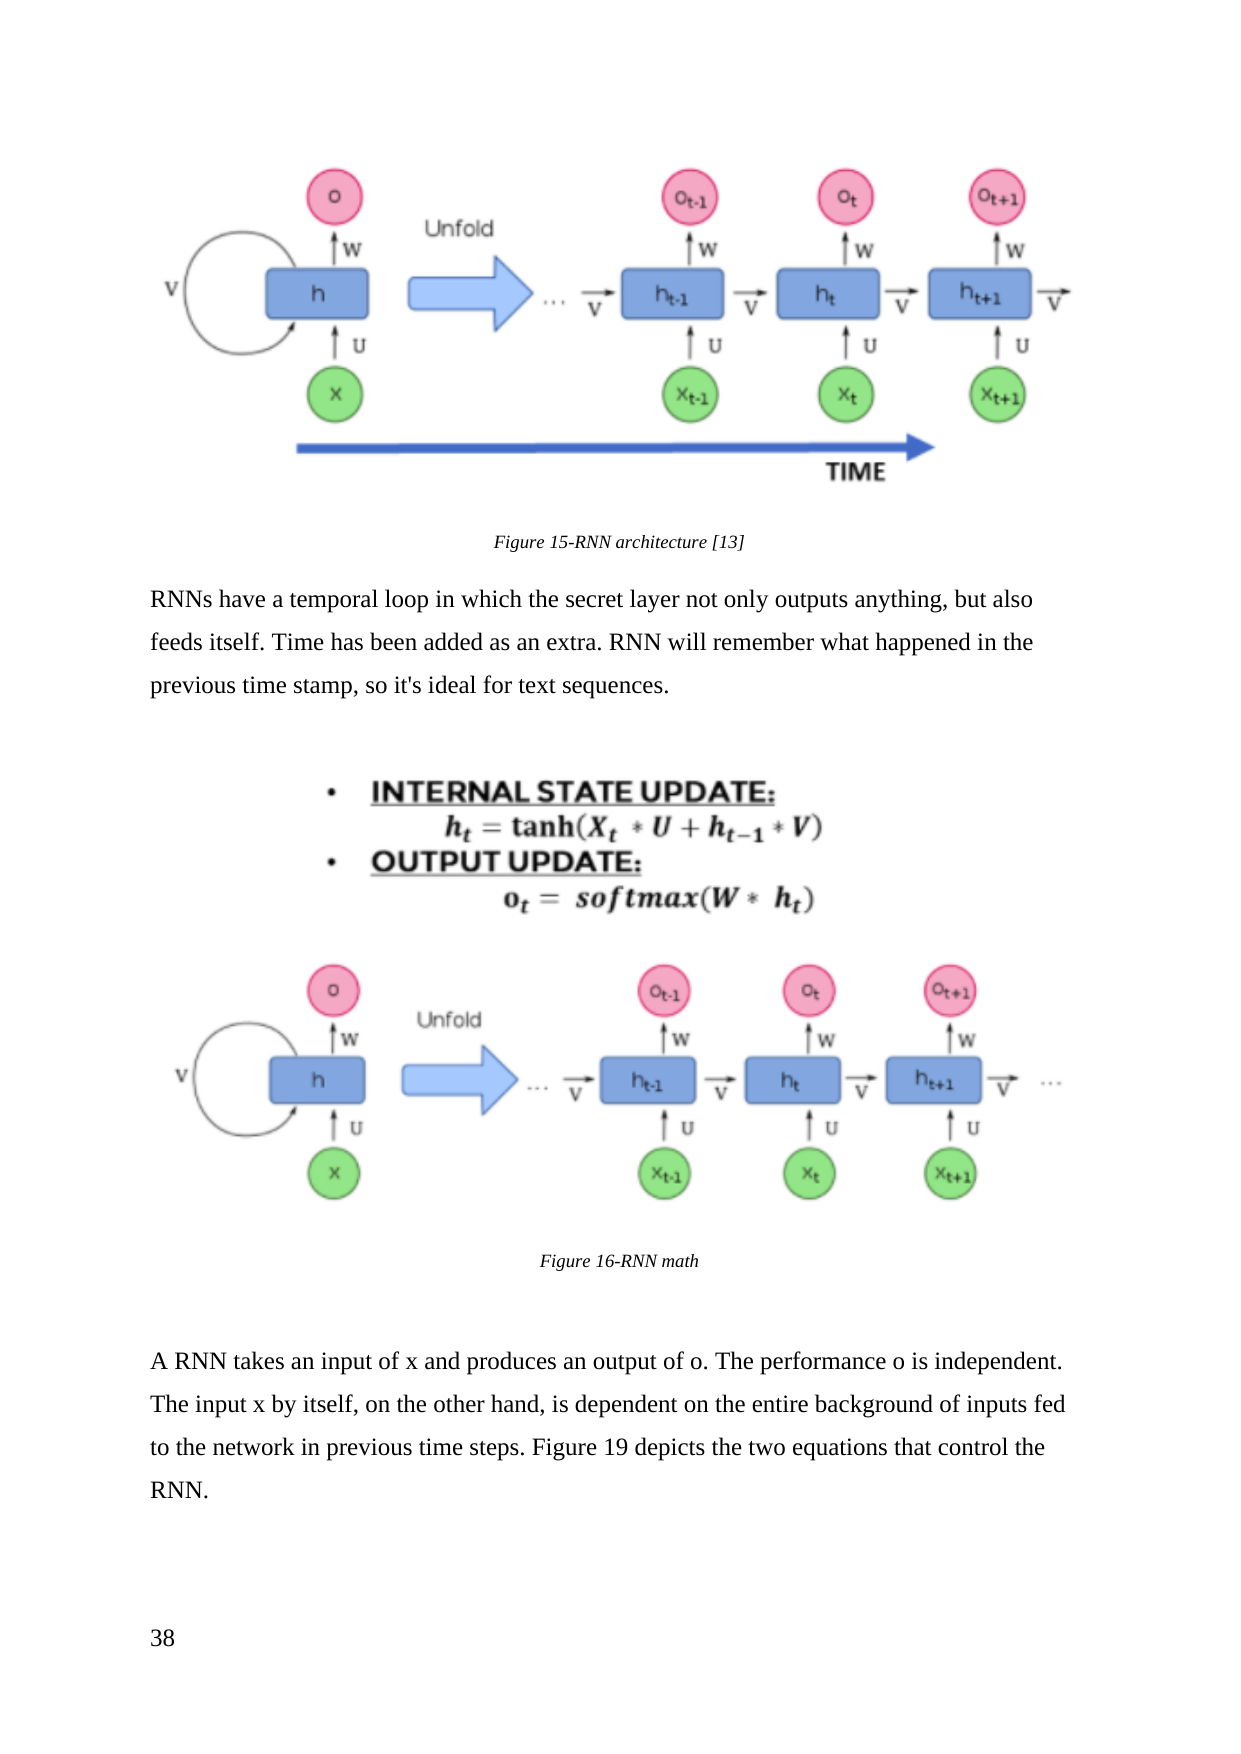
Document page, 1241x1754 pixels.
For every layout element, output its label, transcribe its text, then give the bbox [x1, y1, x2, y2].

text RNNs have a temporal loop in which the secret layer not only outputs anything, but also feeds itself. Time has been added as an extra. RNN will remember what happened in the previous time stamp, so it's ideal for text sequences. [150, 584, 1090, 699]
picture [150, 756, 1090, 1236]
text Figure 15-RNN architecture [13] [150, 531, 1090, 553]
text Figure 16-RNN math [150, 1250, 1090, 1271]
text A RNN takes an input of x and produces an output of o. The performance o is independent. The input x by itself, on the other hand, is dependent on the entire background of inputs fed to the network in previous time steps. Figure 19 depicts the two equations that control the RNN. [150, 1346, 1090, 1504]
picture [150, 150, 1090, 517]
